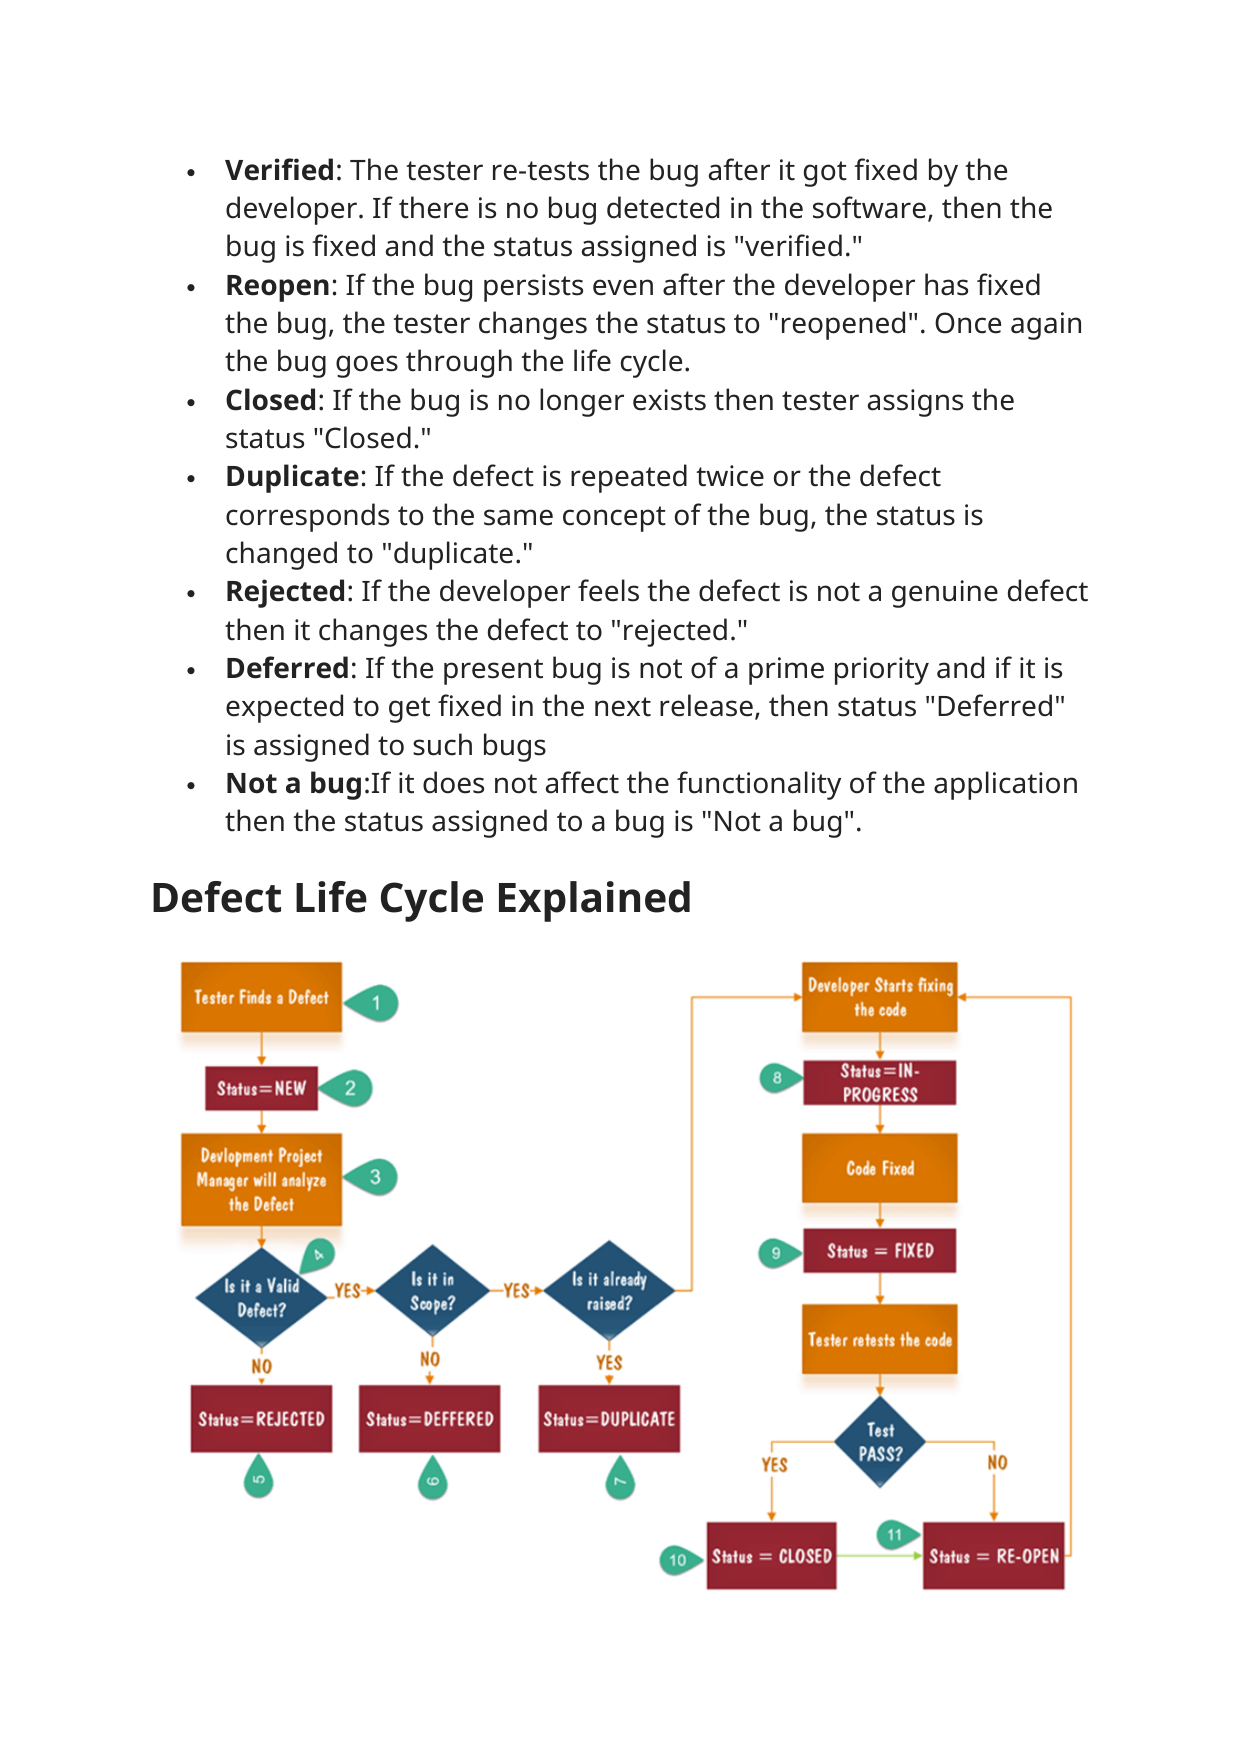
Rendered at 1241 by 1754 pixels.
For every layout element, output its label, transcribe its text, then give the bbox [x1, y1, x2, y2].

list Reopen: If the bug persists even after the developer has fixed the bug, the tester changes the status to "reopened". Once again the bug goes through the life cycle. [187, 265, 1090, 380]
list Verified: The tester re-tests the bug after it got fixed by the developer. If there is no bug detected in the software, then the bug is fixed and the status assigned is "verified." [187, 150, 1090, 265]
list Duplicate: If the defect is repeated twice or the defect corresponds to the same concept of the bug, the status is changed to "duplicate." [187, 457, 1090, 572]
subtitle Defect Life Cycle Explained [150, 869, 1090, 924]
list Not a bug:If it does not affect the functionality of the application then the status assigned to a bug is "Not a bug". [187, 763, 1090, 840]
list Rejected: If the developer feels the defect is not a genuine defect then it changes the defect to "rejected." [187, 572, 1090, 648]
list Deferred: If the present bug is not of a prime priority and if it is expected to get fixed in the next release, then status "Deferred" is assigned to such bugs [187, 648, 1090, 763]
picture [150, 953, 1091, 1598]
list Closed: If the bug is no longer exists then tester assigns the status "Closed." [187, 380, 1090, 457]
